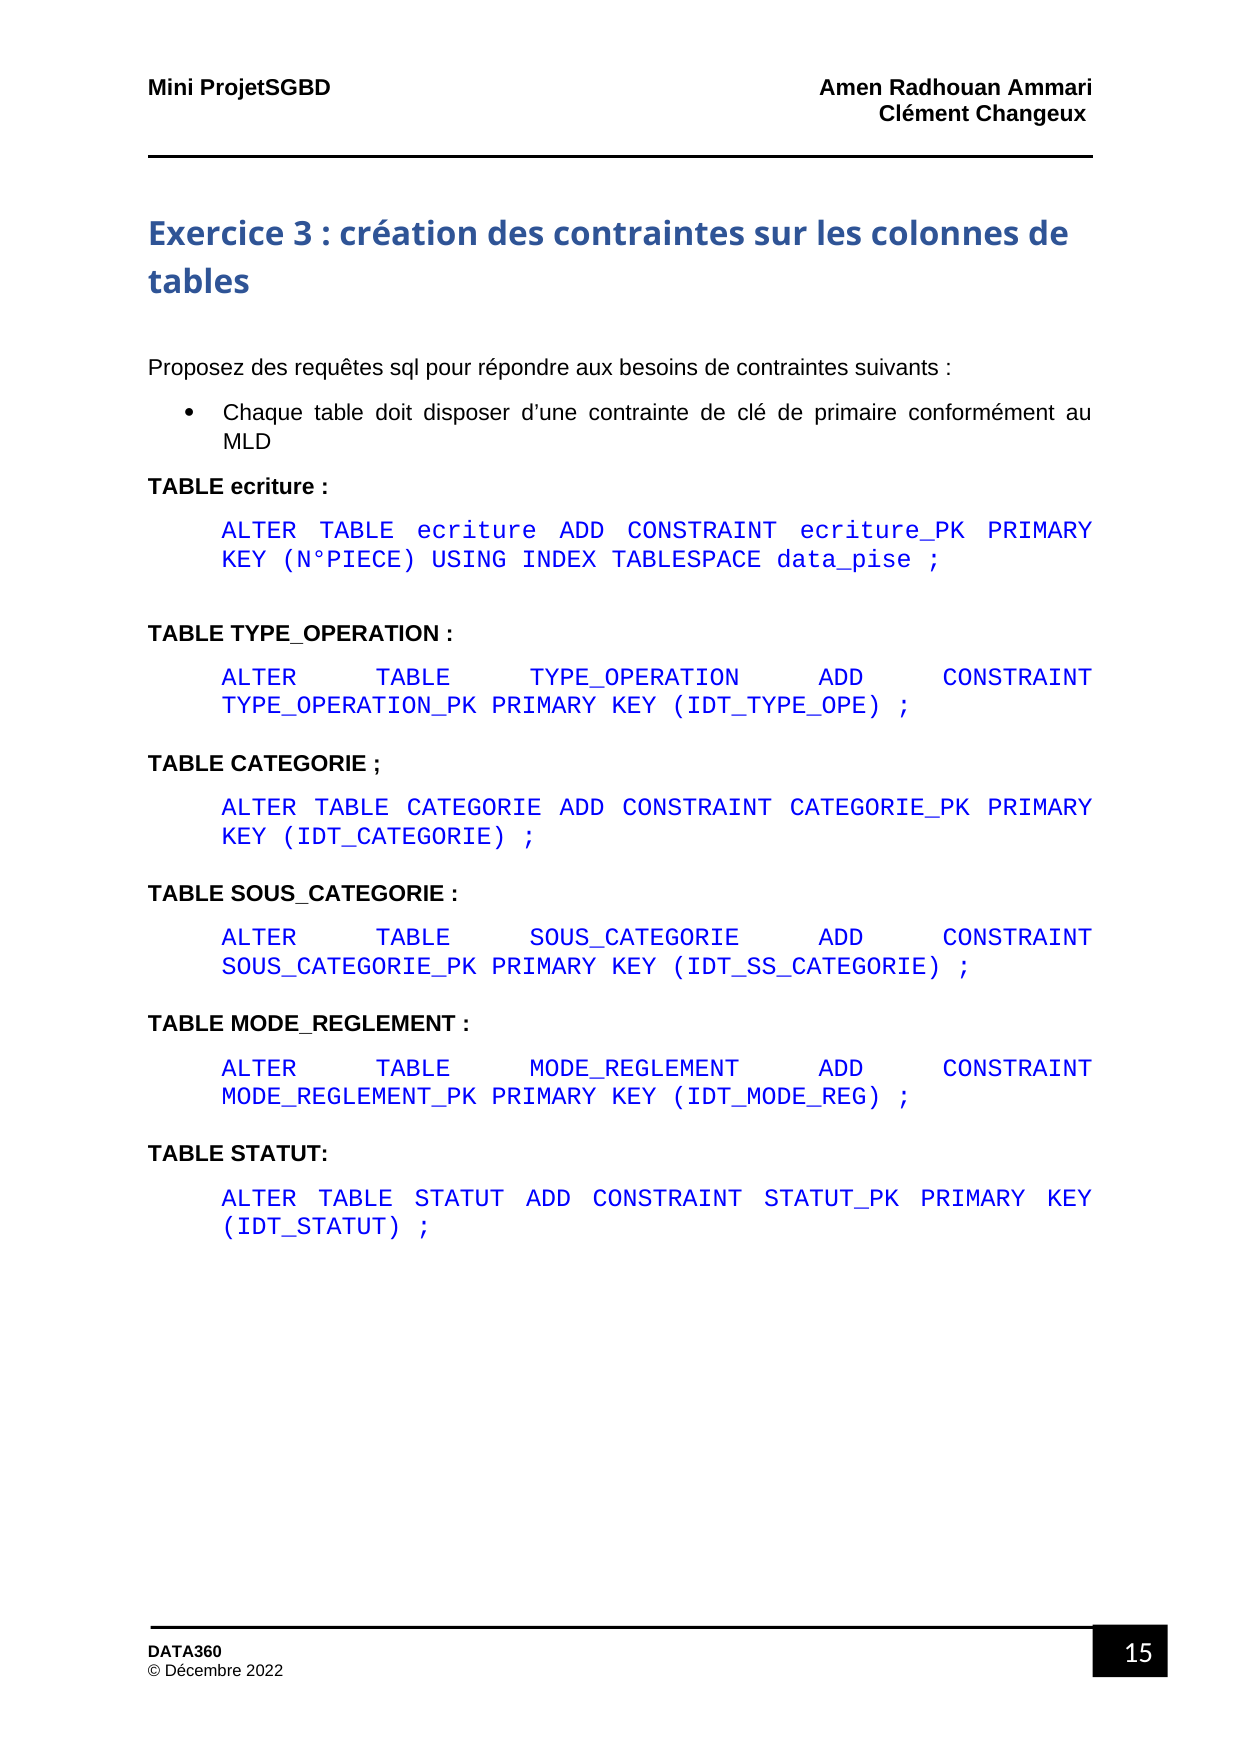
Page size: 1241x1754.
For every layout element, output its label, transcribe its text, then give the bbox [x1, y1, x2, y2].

text ALTER TABLE CATEGORIE ADD CONSTRAINT CATEGORIE_PK PRIMARY KEY (IDT_CATEGORIE) ; [221, 795, 1093, 852]
list Chaque table doit disposer d’une contrainte de clé de primaire conformément au MLD [185, 399, 1093, 454]
text ALTER TABLE STATUT ADD CONSTRAINT STATUT_PK PRIMARY KEY (IDT_STATUT) ; [221, 1185, 1093, 1242]
text ALTER TABLE SOUS_CATEGORIE ADD CONSTRAINT SOUS_CATEGORIE_PK PRIMARY KEY (IDT_SS_CATEGORIE) ; [221, 925, 1093, 982]
text TABLE MODE_REGLEMENT : [148, 1010, 1093, 1036]
text TABLE SOUS_CATEGORIE : [148, 880, 1093, 906]
text TABLE STATUT: [148, 1140, 1093, 1166]
text ALTER TABLE MODE_REGLEMENT ADD CONSTRAINT MODE_REGLEMENT_PK PRIMARY KEY (IDT_MODE_REG) ; [221, 1055, 1093, 1112]
subtitle Exercice 3 : création des contraintes sur les colonnes de tables [148, 209, 1093, 304]
text Proposez des requêtes sql pour répondre aux besoins de contraintes suivants : [148, 354, 1093, 381]
text TABLE ecriture : [148, 473, 1093, 499]
text TABLE TYPE_OPERATION : [148, 620, 1093, 646]
text TABLE CATEGORIE ; [148, 750, 1093, 776]
text ALTER TABLE ecriture ADD CONSTRAINT ecriture_PK PRIMARY KEY (N°PIECE) USING INDEX TABLESPACE data_pise ; [221, 518, 1093, 574]
text ALTER TABLE TYPE_OPERATION ADD CONSTRAINT TYPE_OPERATION_PK PRIMARY KEY (IDT_TYPE_OPE) ; [221, 665, 1093, 721]
